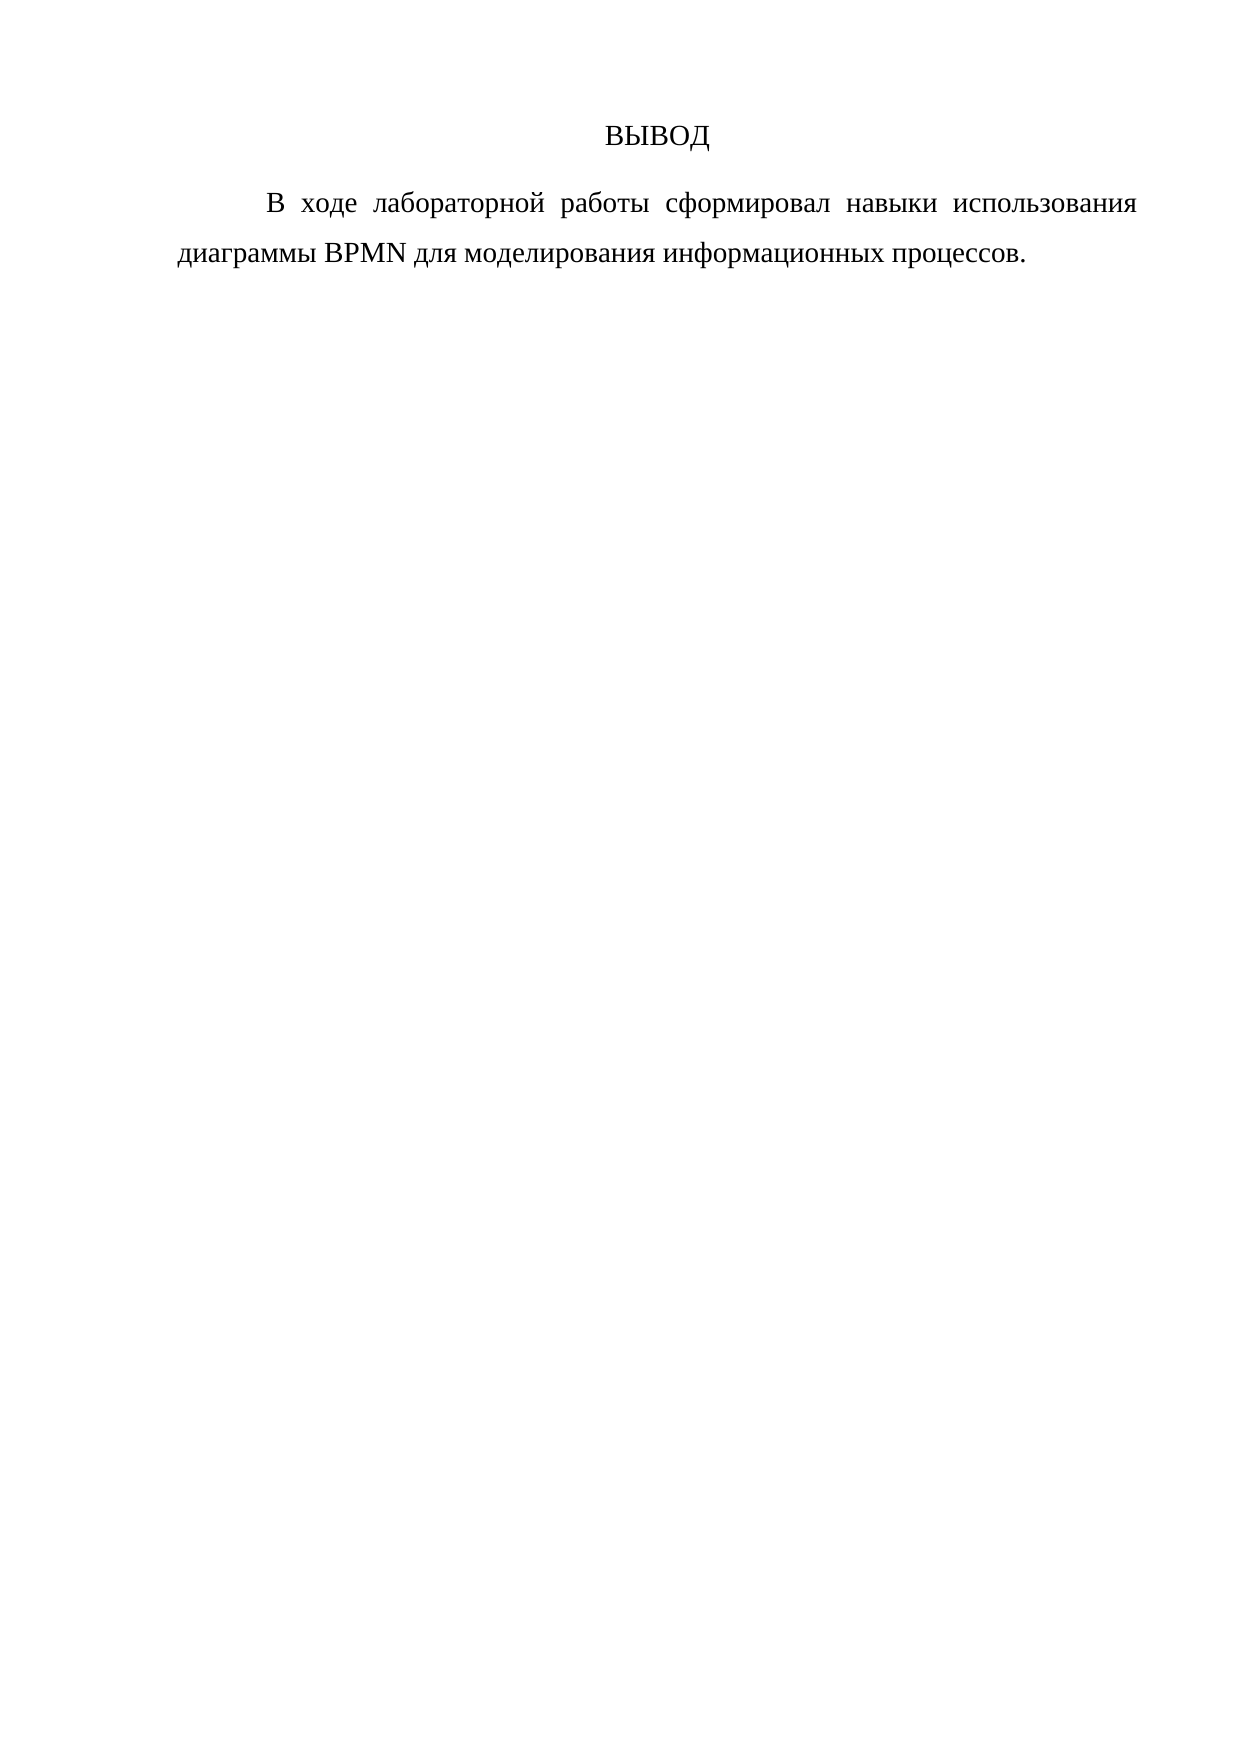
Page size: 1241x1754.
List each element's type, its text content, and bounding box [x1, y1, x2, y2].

list В ходе лабораторной работы сформировал навыки использования диаграммы BPMN для моделирования информационных процессов. [177, 185, 1137, 269]
list ВЫВОД [177, 118, 1137, 152]
